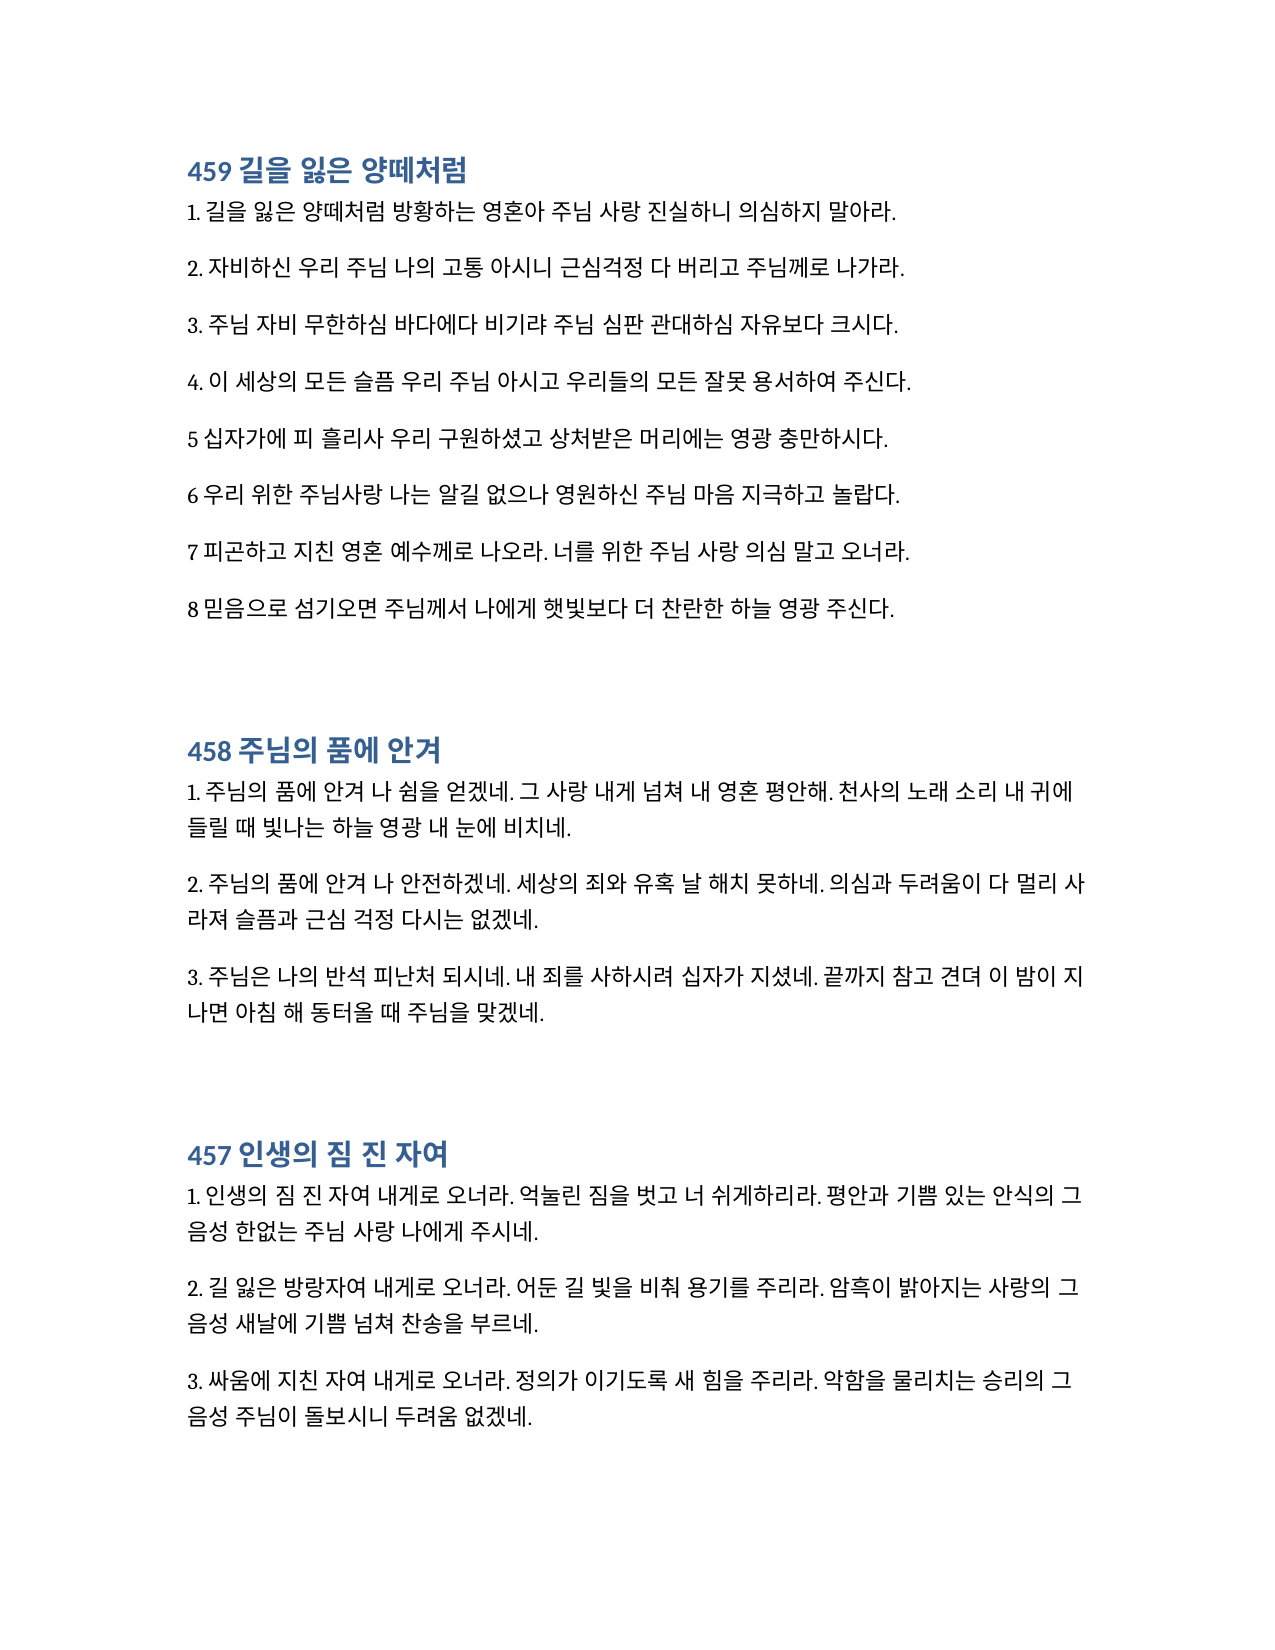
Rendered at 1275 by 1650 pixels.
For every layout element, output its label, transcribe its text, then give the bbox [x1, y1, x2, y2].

text 3. 싸움에 지친 자여 내게로 오너라. 정의가 이기도록 새 힘을 주리라. 악함을 물리치는 승리의 그 음성 주님이 돌보시니 두려움 없겠네. [187, 1365, 1087, 1432]
text 3. 주님 자비 무한하심 바다에다 비기랴 주님 심판 관대하심 자유보다 크시다. [187, 309, 1087, 340]
text 1. 인생의 짐 진 자여 내게로 오너라. 억눌린 짐을 벗고 너 쉬게하리라. 평안과 기쁨 있는 안식의 그 음성 한없는 주님 사랑 나에게 주시네. [187, 1179, 1087, 1247]
text 7 피곤하고 지친 영혼 예수께로 나오라. 너를 위한 주님 사랑 의심 말고 오너라. [187, 536, 1087, 567]
text 5 십자가에 피 흘리사 우리 구원하셨고 상처받은 머리에는 영광 충만하시다. [187, 423, 1087, 454]
subtitle 458 주님의 품에 안겨 [187, 730, 1087, 770]
subtitle 457 인생의 짐 진 자여 [187, 1134, 1087, 1174]
text 2. 길 잃은 방랑자여 내게로 오너라. 어둔 길 빛을 비춰 용기를 주리라. 암흑이 밝아지는 사랑의 그 음성 새날에 기쁨 넘쳐 찬송을 부르네. [187, 1272, 1087, 1339]
text 1. 길을 잃은 양떼처럼 방황하는 영혼아 주님 사랑 진실하니 의심하지 말아라. [187, 196, 1087, 227]
text 2. 주님의 품에 안겨 나 안전하겠네. 세상의 죄와 유혹 날 해치 못하네. 의심과 두려움이 다 멀리 사라져 슬픔과 근심 걱정 다시는 없겠네. [187, 868, 1087, 936]
text 6 우리 위한 주님사랑 나는 알길 없으나 영원하신 주님 마음 지극하고 놀랍다. [187, 479, 1087, 511]
text 4. 이 세상의 모든 슬픔 우리 주님 아시고 우리들의 모든 잘못 용서하여 주신다. [187, 366, 1087, 397]
text 1. 주님의 품에 안겨 나 쉼을 얻겠네. 그 사랑 내게 넘쳐 내 영혼 평안해. 천사의 노래 소리 내 귀에 들릴 때 빛나는 하늘 영광 내 눈에 비치네. [187, 776, 1087, 843]
text 2. 자비하신 우리 주님 나의 고통 아시니 근심걱정 다 버리고 주님께로 나가라. [187, 252, 1087, 284]
subtitle 459 길을 잃은 양떼처럼 [187, 150, 1087, 190]
text 3. 주님은 나의 반석 피난처 되시네. 내 죄를 사하시려 십자가 지셨네. 끝까지 참고 견뎌 이 밤이 지나면 아침 해 동터올 때 주님을 맞겠네. [187, 961, 1087, 1028]
text 8 믿음으로 섬기오면 주님께서 나에게 햇빛보다 더 찬란한 하늘 영광 주신다. [187, 593, 1087, 624]
